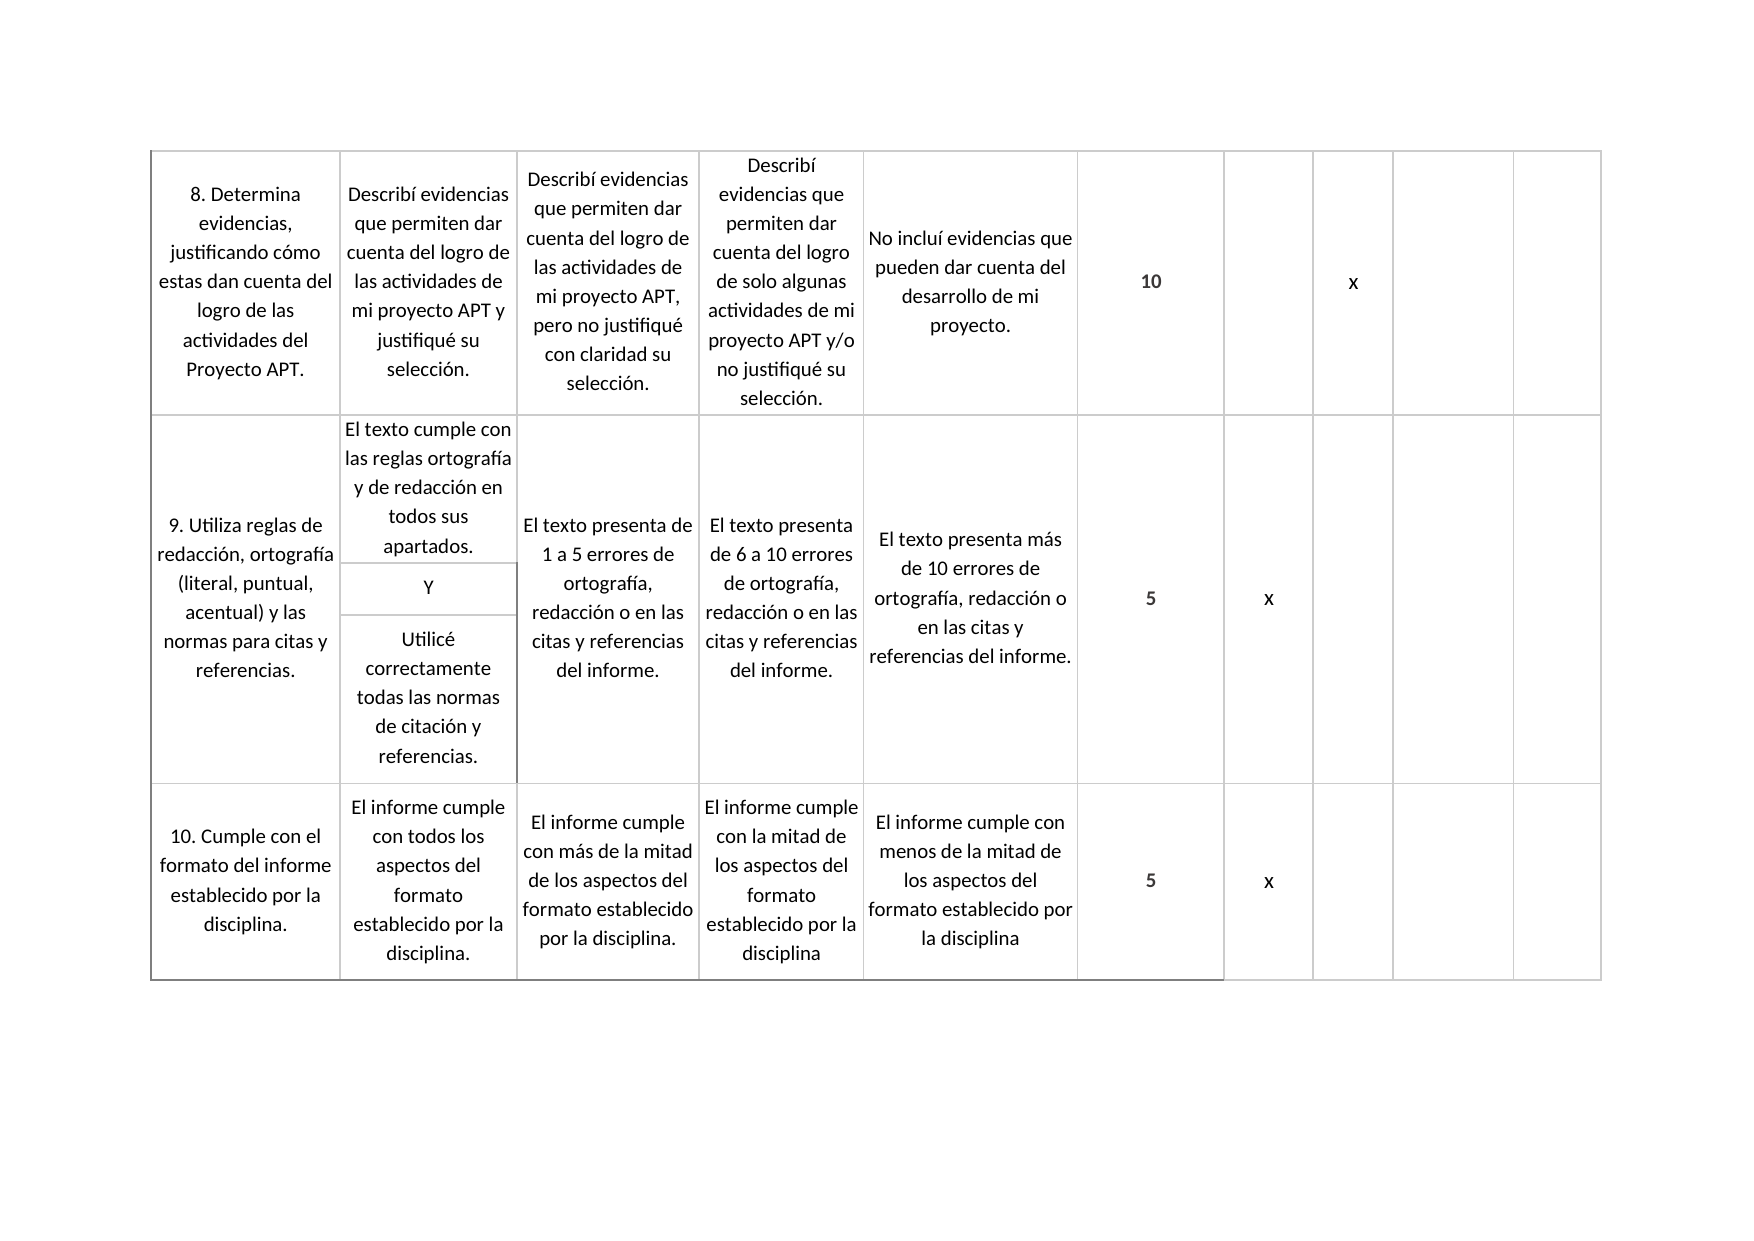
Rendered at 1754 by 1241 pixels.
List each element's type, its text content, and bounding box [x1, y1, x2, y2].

table_cell El texto presenta de 6 a 10 errores de ortografía, redacción o en las citas y referencias del informe. [700, 416, 863, 782]
table_cell [1514, 784, 1600, 979]
table_cell 10 [1078, 152, 1223, 414]
table_cell 5 [1078, 784, 1223, 979]
table_cell [1514, 416, 1600, 782]
table_cell El informe cumple con menos de la mitad de los aspectos del formato establecido por la disciplina [864, 784, 1077, 979]
table_cell x [1314, 152, 1392, 414]
table_cell El informe cumple con más de la mitad de los aspectos del formato establecido por la disciplina. [518, 784, 698, 979]
table_cell [1514, 152, 1600, 414]
table_cell 10. Cumple con el formato del informe establecido por la disciplina. [152, 784, 339, 979]
table_cell Utilicé correctamente todas las normas de citación y referencias. [341, 616, 516, 782]
table_cell 9. Utiliza reglas de redacción, ortografía (literal, puntual, acentual) y las normas para citas y referencias. [152, 416, 339, 782]
table_cell Describí evidencias que permiten dar cuenta del logro de las actividades de mi proyecto APT, pero no justifiqué con claridad su selección. [518, 152, 698, 414]
table_cell Describí evidencias que permiten dar cuenta del logro de solo algunas actividades de mi proyecto APT y/o no justifiqué su selección. [700, 152, 863, 414]
table_cell 8. Determina evidencias, justificando cómo estas dan cuenta del logro de las actividades del Proyecto APT. [152, 152, 339, 414]
table_cell El texto cumple con las reglas ortografía y de redacción en todos sus apartados. [341, 416, 516, 562]
table_cell El informe cumple con la mitad de los aspectos del formato establecido por la disciplina [700, 784, 863, 979]
table_cell 5 [1078, 416, 1223, 782]
table_cell [1394, 416, 1513, 782]
table_cell [1225, 152, 1312, 414]
table_cell Y [341, 564, 516, 614]
table_cell El informe cumple con todos los aspectos del formato establecido por la disciplina. [341, 784, 516, 979]
table_cell No incluí evidencias que pueden dar cuenta del desarrollo de mi proyecto. [864, 152, 1077, 414]
table_cell [1394, 784, 1513, 979]
table_cell [1394, 152, 1513, 414]
table_cell x [1225, 416, 1312, 782]
table_cell [1314, 784, 1392, 979]
table_cell Describí evidencias que permiten dar cuenta del logro de las actividades de mi proyecto APT y justifiqué su selección. [341, 152, 516, 414]
table_cell El texto presenta de 1 a 5 errores de ortografía, redacción o en las citas y referencias del informe. [518, 416, 698, 782]
table_cell [1314, 416, 1392, 782]
table_cell El texto presenta más de 10 errores de ortografía, redacción o en las citas y referencias del informe. [864, 416, 1077, 782]
table_cell x [1225, 784, 1312, 979]
